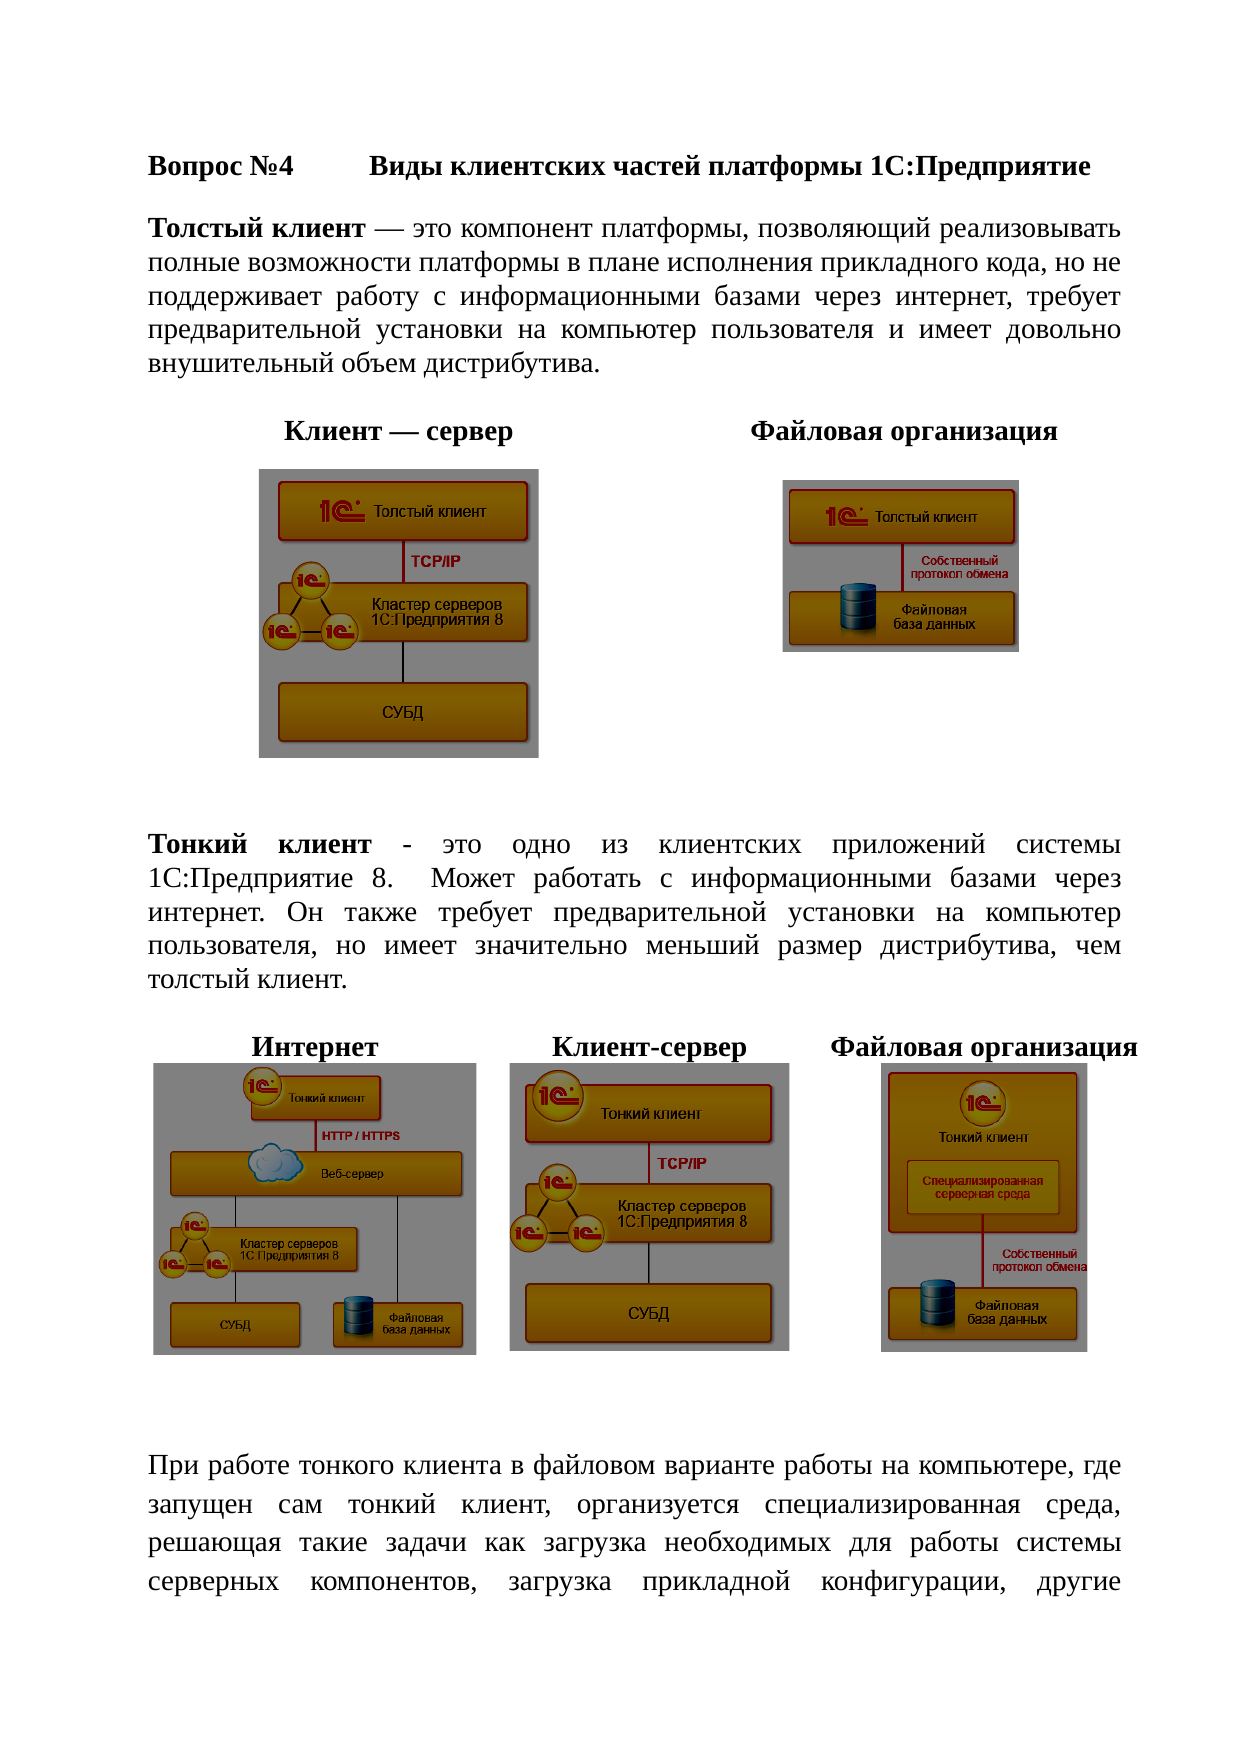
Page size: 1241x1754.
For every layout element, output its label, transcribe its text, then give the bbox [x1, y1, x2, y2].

table_header Клиент-сервер [482, 1024, 817, 1394]
table_header Файловая организация [817, 1024, 1152, 1394]
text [148, 1447, 1122, 1596]
text Толстый клиент — это компонент платформы, позволяющий реализовывать полные возможности платформы в плане исполнения прикладного кода, но не поддерживает работу с информационными базами через интернет, требует предварительной установки на компьютер пользователя и имеет довольно внушительный объем дистрибутива. [148, 211, 1122, 378]
table_header Клиент — сервер [148, 408, 649, 763]
text Тонкий клиент - это одно из клиентских приложений системы 1С:Предприятие 8. Может работать с информационными базами через интернет. Он также требует предварительной установки на компьютер пользователя, но имеет значительно меньший размер дистрибутива, чем толстый клиент. [148, 827, 1122, 994]
table_header Файловая организация [650, 408, 1152, 763]
table_header Интернет [148, 1024, 482, 1394]
text Вопрос №4 Виды клиентских частей платформы 1С:Предприятие [148, 148, 1122, 181]
